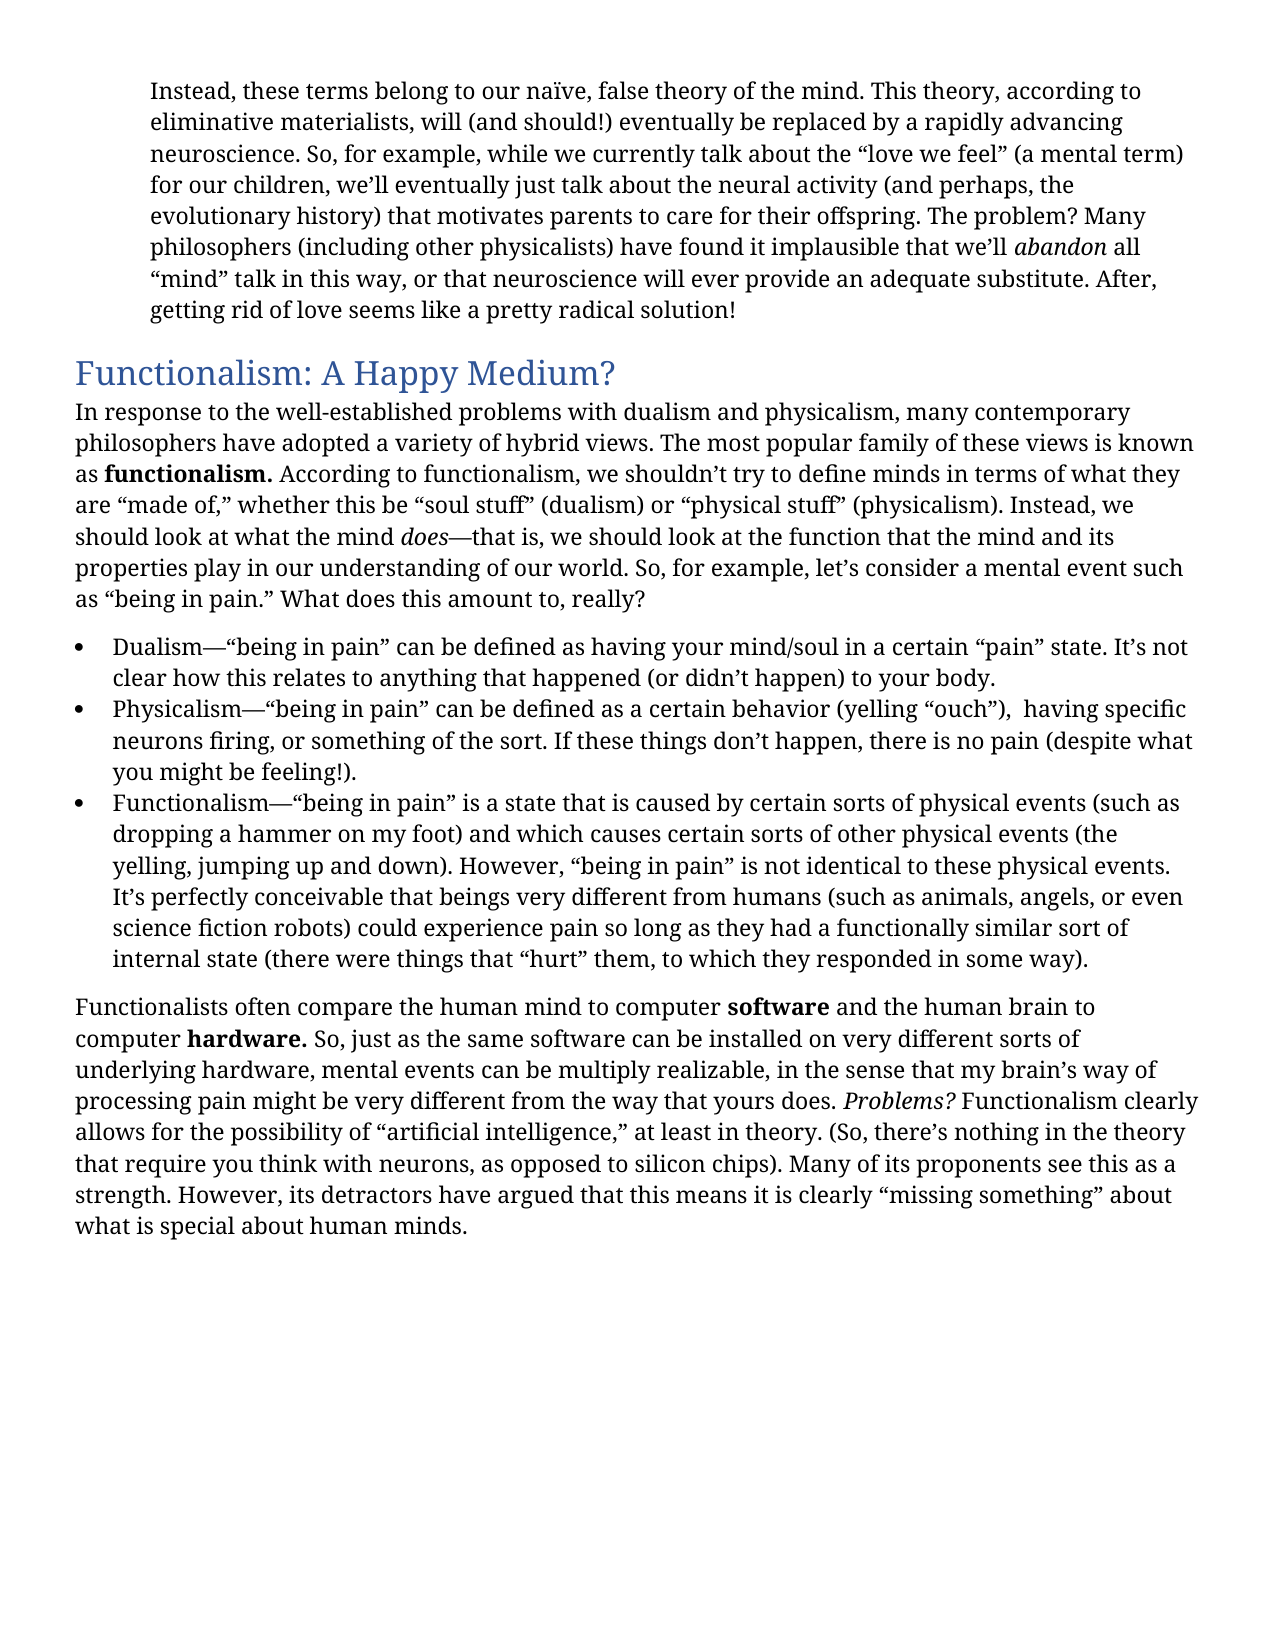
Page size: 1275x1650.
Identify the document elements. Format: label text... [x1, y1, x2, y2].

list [112, 75, 1200, 325]
list Functionalism—“being in pain” is a state that is caused by certain sorts of physical events (such as dropping a hammer on my foot) and which causes certain sorts of other physical events (the yelling, jumping up and down). However, “being in pain” is not identical to these physical events. It’s perfectly conceivable that beings very different from humans (such as animals, angels, or even science fiction robots) could experience pain so long as they had a functionally similar sort of internal state (there were things that “hurt” them, to which they responded in some way). [75, 787, 1200, 974]
subtitle Functionalism: A Happy Medium? [75, 350, 1200, 395]
text In response to the well-established problems with dualism and physicalism, many contemporary philosophers have adopted a variety of hybrid views. The most popular family of these views is known as functionalism. According to functionalism, we shouldn’t try to define minds in terms of what they are “made of,” whether this be “soul stuff” (dualism) or “physical stuff” (physicalism). Instead, we should look at what the mind does—that is, we should look at the function that the mind and its properties play in our understanding of our world. So, for example, let’s consider a mental event such as “being in pain.” What does this amount to, really? [75, 395, 1200, 614]
list Physicalism—“being in pain” can be defined as a certain behavior (yelling “ouch”), having specific neurons firing, or something of the sort. If these things don’t happen, there is no pain (despite what you might be feeling!). [75, 693, 1200, 787]
list Dualism—“being in pain” can be defined as having your mind/soul in a certain “pain” state. It’s not clear how this relates to anything that happened (or didn’t happen) to your body. [75, 631, 1200, 693]
text Functionalists often compare the human mind to computer software and the human brain to computer hardware. So, just as the same software can be installed on very different sorts of underlying hardware, mental events can be multiply realizable, in the sense that my brain’s way of processing pain might be very different from the way that yours does. Problems? Functionalism clearly allows for the possibility of “artificial intelligence,” at least in theory. (So, there’s nothing in the theory that require you think with neurons, as opposed to silicon chips). Many of its proponents see this as a strength. However, its detractors have argued that this means it is clearly “missing something” about what is special about human minds. [75, 991, 1200, 1241]
